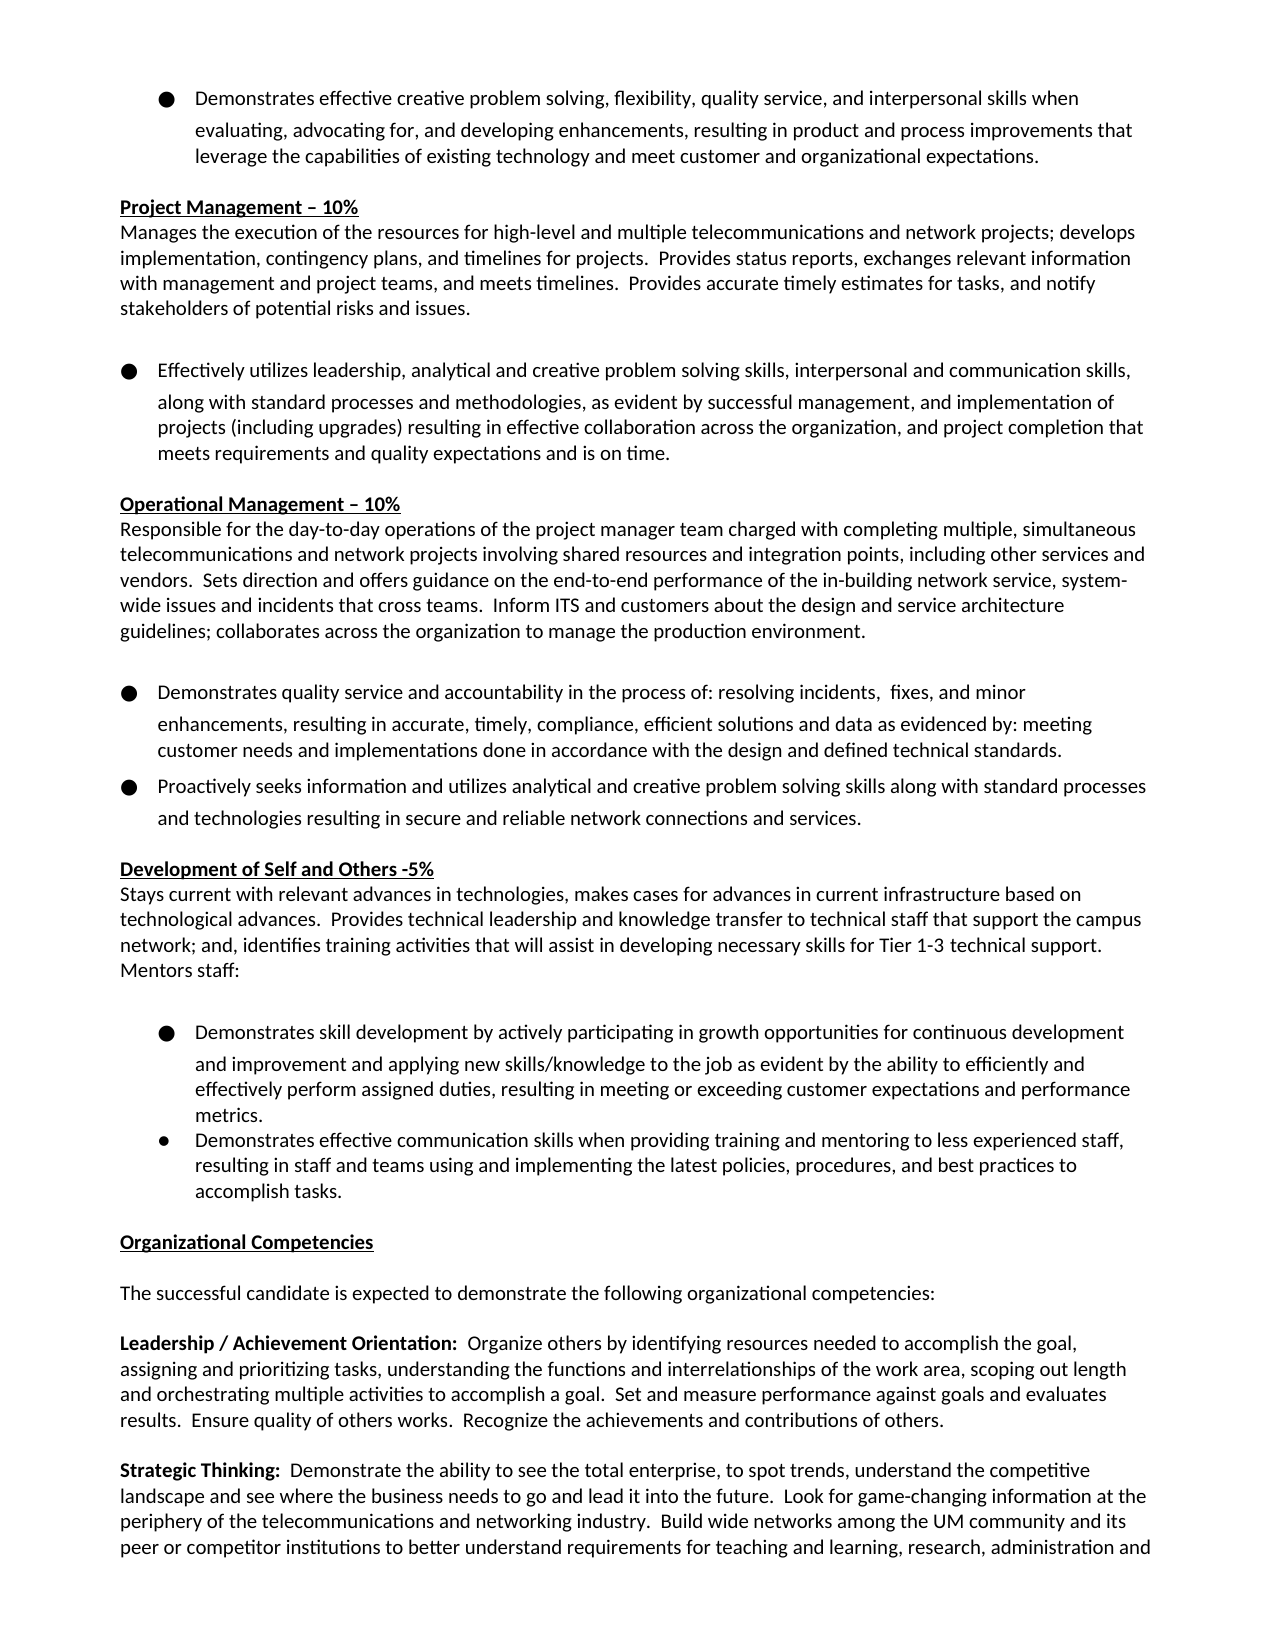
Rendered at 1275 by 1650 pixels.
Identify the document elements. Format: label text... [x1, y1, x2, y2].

text Responsible for the day-to-day operations of the project manager team charged with completing multiple, simultaneous telecommunications and network projects involving shared resources and integration points, including other services and vendors. Sets direction and offers guidance on the end-to-end performance of the in-building network service, system-wide issues and incidents that cross teams. Inform ITS and customers about the design and service architecture guidelines; collaborates across the organization to manage the production environment. [120, 516, 1155, 643]
text Operational Management – 10% [120, 491, 1155, 516]
list Demonstrates effective communication skills when providing training and mentoring to less experienced staff, resulting in staff and teams using and implementing the latest policies, procedures, and best practices to accomplish tasks. [157, 1127, 1155, 1203]
list Demonstrates quality service and accountability in the process of: resolving incidents, fixes, and minor enhancements, resulting in accurate, timely, compliance, efficient solutions and data as evidenced by: meeting customer needs and implementations done in accordance with the design and defined technical standards. [120, 669, 1155, 762]
text Development of Self and Others -5% [120, 856, 1155, 881]
list Demonstrates skill development by actively participating in growth opportunities for continuous development and improvement and applying new skills/knowledge to the job as evident by the ability to efficiently and effectively perform assigned duties, resulting in meeting or exceeding customer expectations and performance metrics. [157, 1008, 1155, 1127]
text Project Management – 10% [120, 194, 1155, 219]
list Demonstrates effective creative problem solving, flexibility, quality service, and interpersonal skills when evaluating, advocating for, and developing enhancements, resulting in product and process improvements that leverage the capabilities of existing technology and meet customer and organizational expectations. [157, 75, 1155, 168]
text Stays current with relevant advances in technologies, makes cases for advances in current infrastructure based on technological advances. Provides technical leadership and knowledge transfer to technical staff that support the campus network; and, identifies training activities that will assist in developing necessary skills for Tier 1-3 technical support. Mentors staff: [120, 881, 1155, 983]
text Leadership / Achievement Orientation: Organize others by identifying resources needed to accomplish the goal, assigning and prioritizing tasks, understanding the functions and interrelationships of the work area, scoping out length and orchestrating multiple activities to accomplish a goal. Set and measure performance against goals and evaluates results. Ensure quality of others works. Recognize the achievements and contributions of others. [120, 1331, 1155, 1432]
text The successful candidate is expected to demonstrate the following organizational competencies: [120, 1280, 1155, 1305]
list Effectively utilizes leadership, analytical and creative problem solving skills, interpersonal and communication skills, along with standard processes and methodologies, as evident by successful management, and implementation of projects (including upgrades) resulting in effective collaboration across the organization, and project completion that meets requirements and quality expectations and is on time. [120, 346, 1155, 465]
text Organizational Competencies [120, 1229, 1155, 1254]
list Proactively seeks information and utilizes analytical and creative problem solving skills along with standard processes and technologies resulting in secure and reliable network connections and services. [120, 762, 1155, 830]
text Manages the execution of the resources for high-level and multiple telecommunications and network projects; develops implementation, contingency plans, and timelines for projects. Provides status reports, exchanges relevant information with management and project teams, and meets timelines. Provides accurate timely estimates for tasks, and notify stakeholders of potential risks and issues. [120, 219, 1155, 321]
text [120, 1458, 1155, 1559]
